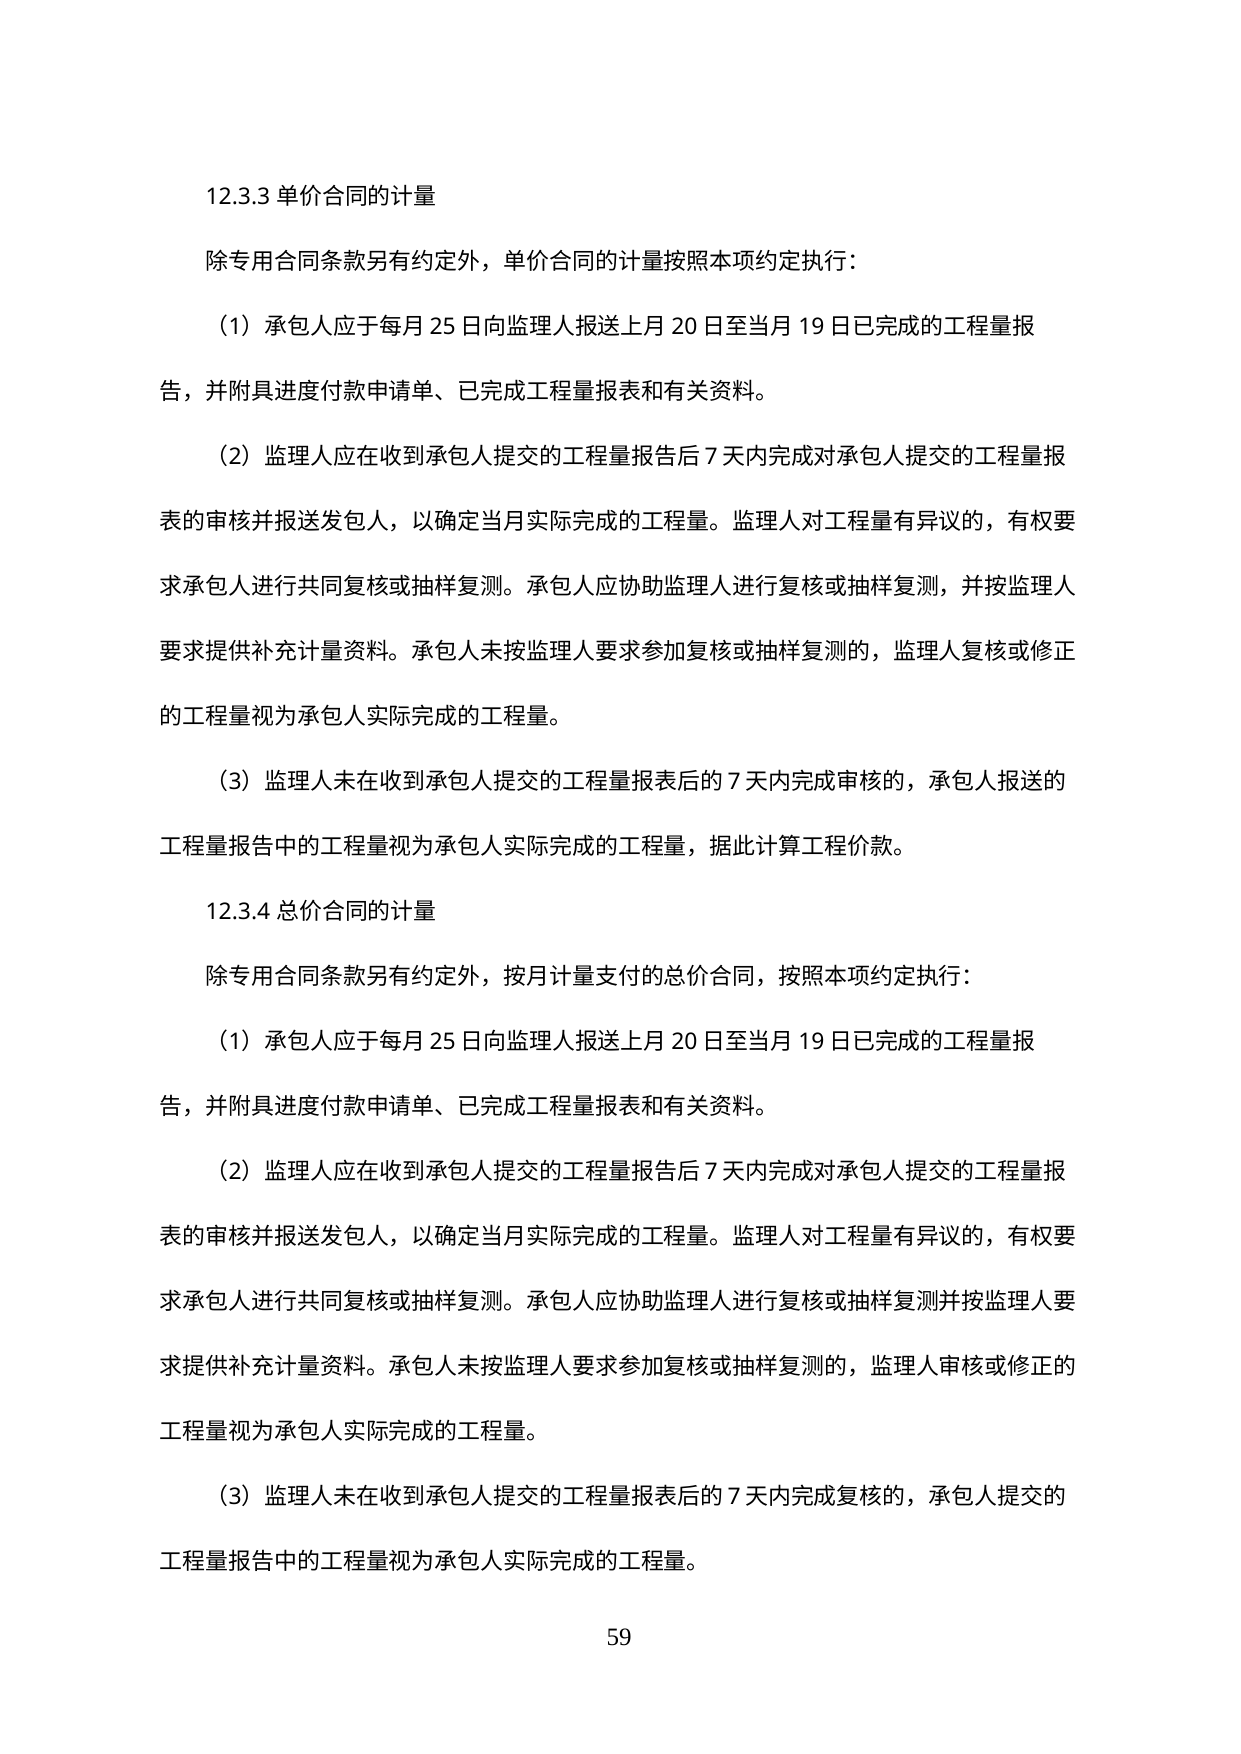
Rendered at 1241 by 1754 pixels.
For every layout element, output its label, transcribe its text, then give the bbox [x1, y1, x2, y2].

text （3）监理人未在收到承包人提交的工程量报表后的7天内完成审核的，承包人报送的工程量报告中的工程量视为承包人实际完成的工程量，据此计算工程价款。 [159, 747, 1078, 877]
text 除专用合同条款另有约定外，按月计量支付的总价合同，按照本项约定执行： [159, 942, 1078, 1007]
text （2）监理人应在收到承包人提交的工程量报告后7天内完成对承包人提交的工程量报表的审核并报送发包人，以确定当月实际完成的工程量。监理人对工程量有异议的，有权要求承包人进行共同复核或抽样复测。承包人应协助监理人进行复核或抽样复测并按监理人要求提供补充计量资料。承包人未按监理人要求参加复核或抽样复测的，监理人审核或修正的工程量视为承包人实际完成的工程量。 [159, 1137, 1078, 1462]
text （1）承包人应于每月25日向监理人报送上月20日至当月19日已完成的工程量报告，并附具进度付款申请单、已完成工程量报表和有关资料。 [159, 292, 1078, 422]
text （3）监理人未在收到承包人提交的工程量报表后的7天内完成复核的，承包人提交的工程量报告中的工程量视为承包人实际完成的工程量。 [159, 1462, 1078, 1592]
text 除专用合同条款另有约定外，单价合同的计量按照本项约定执行： [159, 227, 1078, 292]
text 12.3.3 单价合同的计量 [159, 162, 1078, 227]
text （1）承包人应于每月25日向监理人报送上月20日至当月19日已完成的工程量报告，并附具进度付款申请单、已完成工程量报表和有关资料。 [159, 1007, 1078, 1137]
text （2）监理人应在收到承包人提交的工程量报告后7天内完成对承包人提交的工程量报表的审核并报送发包人，以确定当月实际完成的工程量。监理人对工程量有异议的，有权要求承包人进行共同复核或抽样复测。承包人应协助监理人进行复核或抽样复测，并按监理人要求提供补充计量资料。承包人未按监理人要求参加复核或抽样复测的，监理人复核或修正的工程量视为承包人实际完成的工程量。 [159, 422, 1078, 747]
text 12.3.4 总价合同的计量 [159, 877, 1078, 942]
